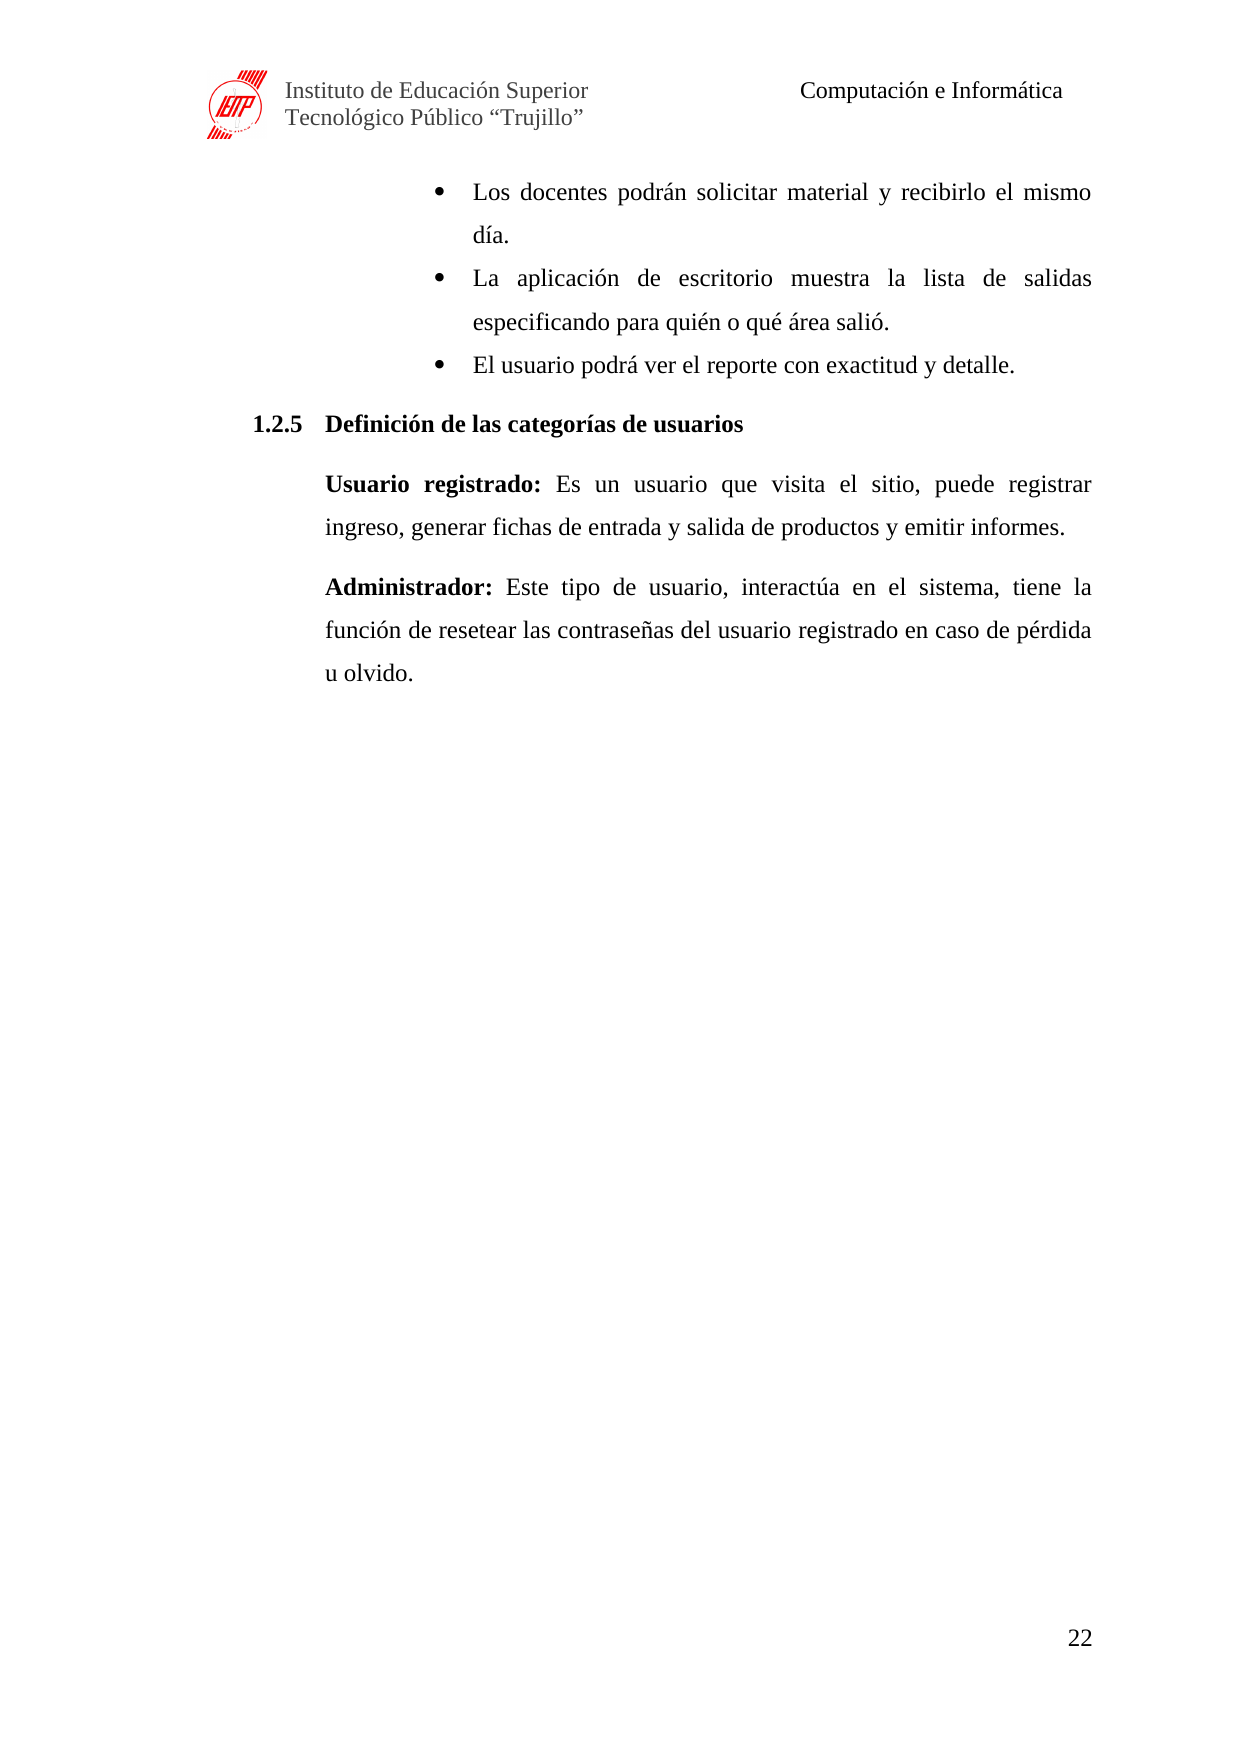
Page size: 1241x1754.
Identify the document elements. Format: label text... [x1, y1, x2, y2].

text Usuario registrado: Es un usuario que visita el sitio, puede registrar ingreso, generar fichas de entrada y salida de productos y emitir informes. [325, 469, 1092, 541]
list El usuario podrá ver el reporte con exactitud y detalle. [435, 350, 1092, 378]
list La aplicación de escritorio muestra la lista de salidas especificando para quién o qué área salió. [435, 263, 1092, 335]
list Los docentes podrán solicitar material y recibirlo el mismo día. [435, 177, 1092, 249]
picture [206, 70, 268, 139]
text Definición de las categorías de usuarios [302, 409, 1092, 438]
text Administrador: Este tipo de usuario, interactúa en el sistema, tiene la función de resetear las contraseñas del usuario registrado en caso de pérdida u olvido. [325, 572, 1092, 687]
